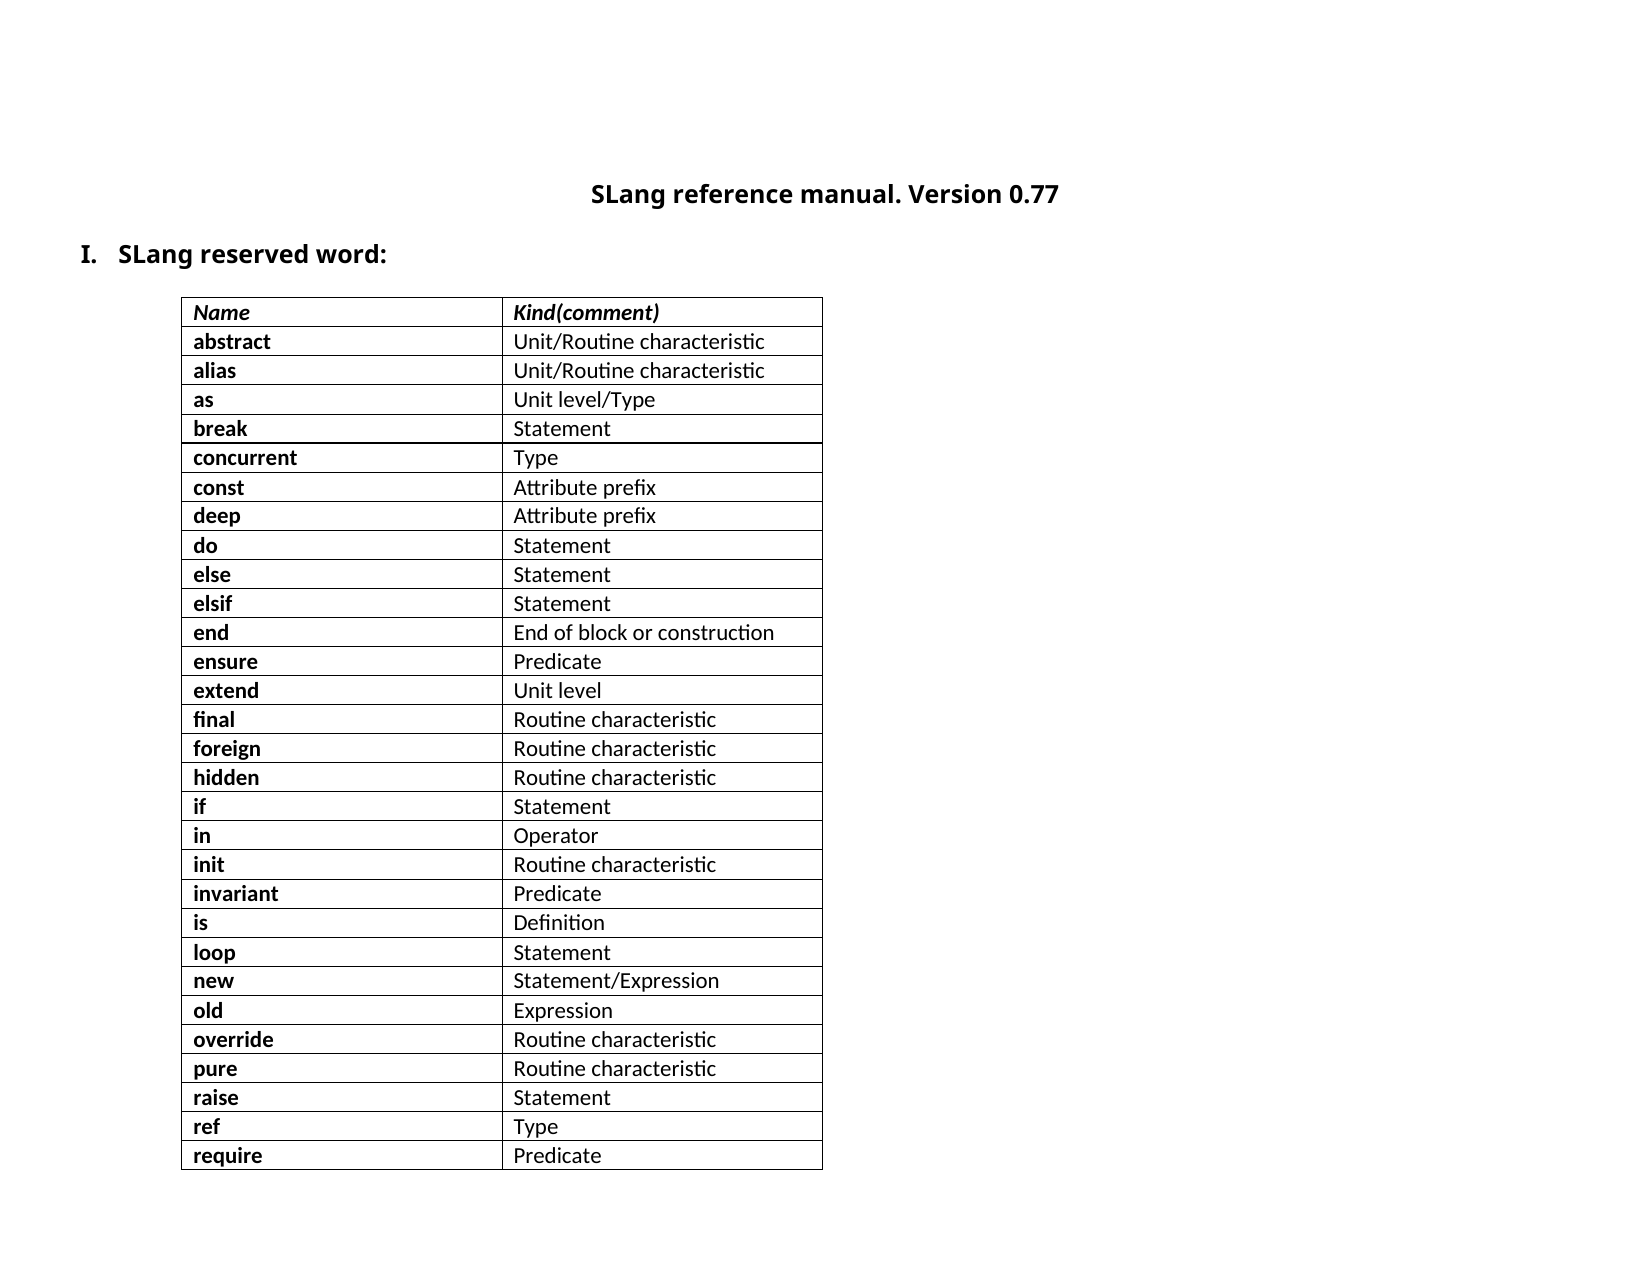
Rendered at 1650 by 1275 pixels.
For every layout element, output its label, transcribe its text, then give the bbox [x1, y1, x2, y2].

list SLang reserved word: [81, 237, 1532, 271]
table_cell old [182, 996, 502, 1024]
table_cell deep [182, 502, 502, 530]
table_cell in [182, 821, 502, 849]
table_cell const [182, 473, 502, 501]
table_cell Attribute prefix [503, 502, 822, 530]
table_header Name [182, 298, 502, 326]
table_cell Predicate [503, 647, 822, 675]
table_cell Expression [503, 996, 822, 1024]
table_cell Routine characteristic [503, 734, 822, 762]
table_cell Type [503, 444, 822, 472]
table_cell Definition [503, 909, 822, 937]
table_cell Routine characteristic [503, 1025, 822, 1053]
table_cell Attribute prefix [503, 473, 822, 501]
table_cell extend [182, 676, 502, 704]
table_cell new [182, 967, 502, 995]
table_cell Statement/Expression [503, 967, 822, 995]
table_cell Unit/Routine characteristic [503, 327, 822, 355]
table_cell Statement [503, 531, 822, 559]
table_cell break [182, 415, 502, 442]
table_cell Statement [503, 589, 822, 617]
table_cell Routine characteristic [503, 705, 822, 733]
table_cell Predicate [503, 880, 822, 907]
table_cell Unit level/Type [503, 385, 822, 413]
table_cell raise [182, 1083, 502, 1111]
table_cell Statement [503, 1083, 822, 1111]
table_cell Unit/Routine characteristic [503, 356, 822, 384]
table_cell End of block or construction [503, 618, 822, 646]
table_cell Statement [503, 792, 822, 820]
table_cell Unit level [503, 676, 822, 704]
table_cell foreign [182, 734, 502, 762]
table_cell Predicate [503, 1141, 822, 1169]
table_cell require [182, 1141, 502, 1169]
table_cell pure [182, 1054, 502, 1082]
table_cell Statement [503, 938, 822, 966]
table_cell else [182, 560, 502, 588]
table_cell override [182, 1025, 502, 1053]
table_cell end [182, 618, 502, 646]
table_cell ref [182, 1112, 502, 1140]
table_cell Routine characteristic [503, 850, 822, 878]
table_cell loop [182, 938, 502, 966]
table_cell Routine characteristic [503, 1054, 822, 1082]
table_cell init [182, 850, 502, 878]
table_cell Statement [503, 415, 822, 442]
text SLang reference manual. Version 0.77 [118, 177, 1532, 211]
table_cell Routine characteristic [503, 763, 822, 791]
table_cell if [182, 792, 502, 820]
table_cell elsif [182, 589, 502, 617]
table_cell Operator [503, 821, 822, 849]
table_cell as [182, 385, 502, 413]
table_cell final [182, 705, 502, 733]
table_cell do [182, 531, 502, 559]
table_cell hidden [182, 763, 502, 791]
table_cell is [182, 909, 502, 937]
table_cell concurrent [182, 444, 502, 472]
table_cell Statement [503, 560, 822, 588]
table_cell ensure [182, 647, 502, 675]
table_cell invariant [182, 880, 502, 907]
table_cell Type [503, 1112, 822, 1140]
table_cell alias [182, 356, 502, 384]
table_header Kind(comment) [503, 298, 822, 326]
table_cell abstract [182, 327, 502, 355]
